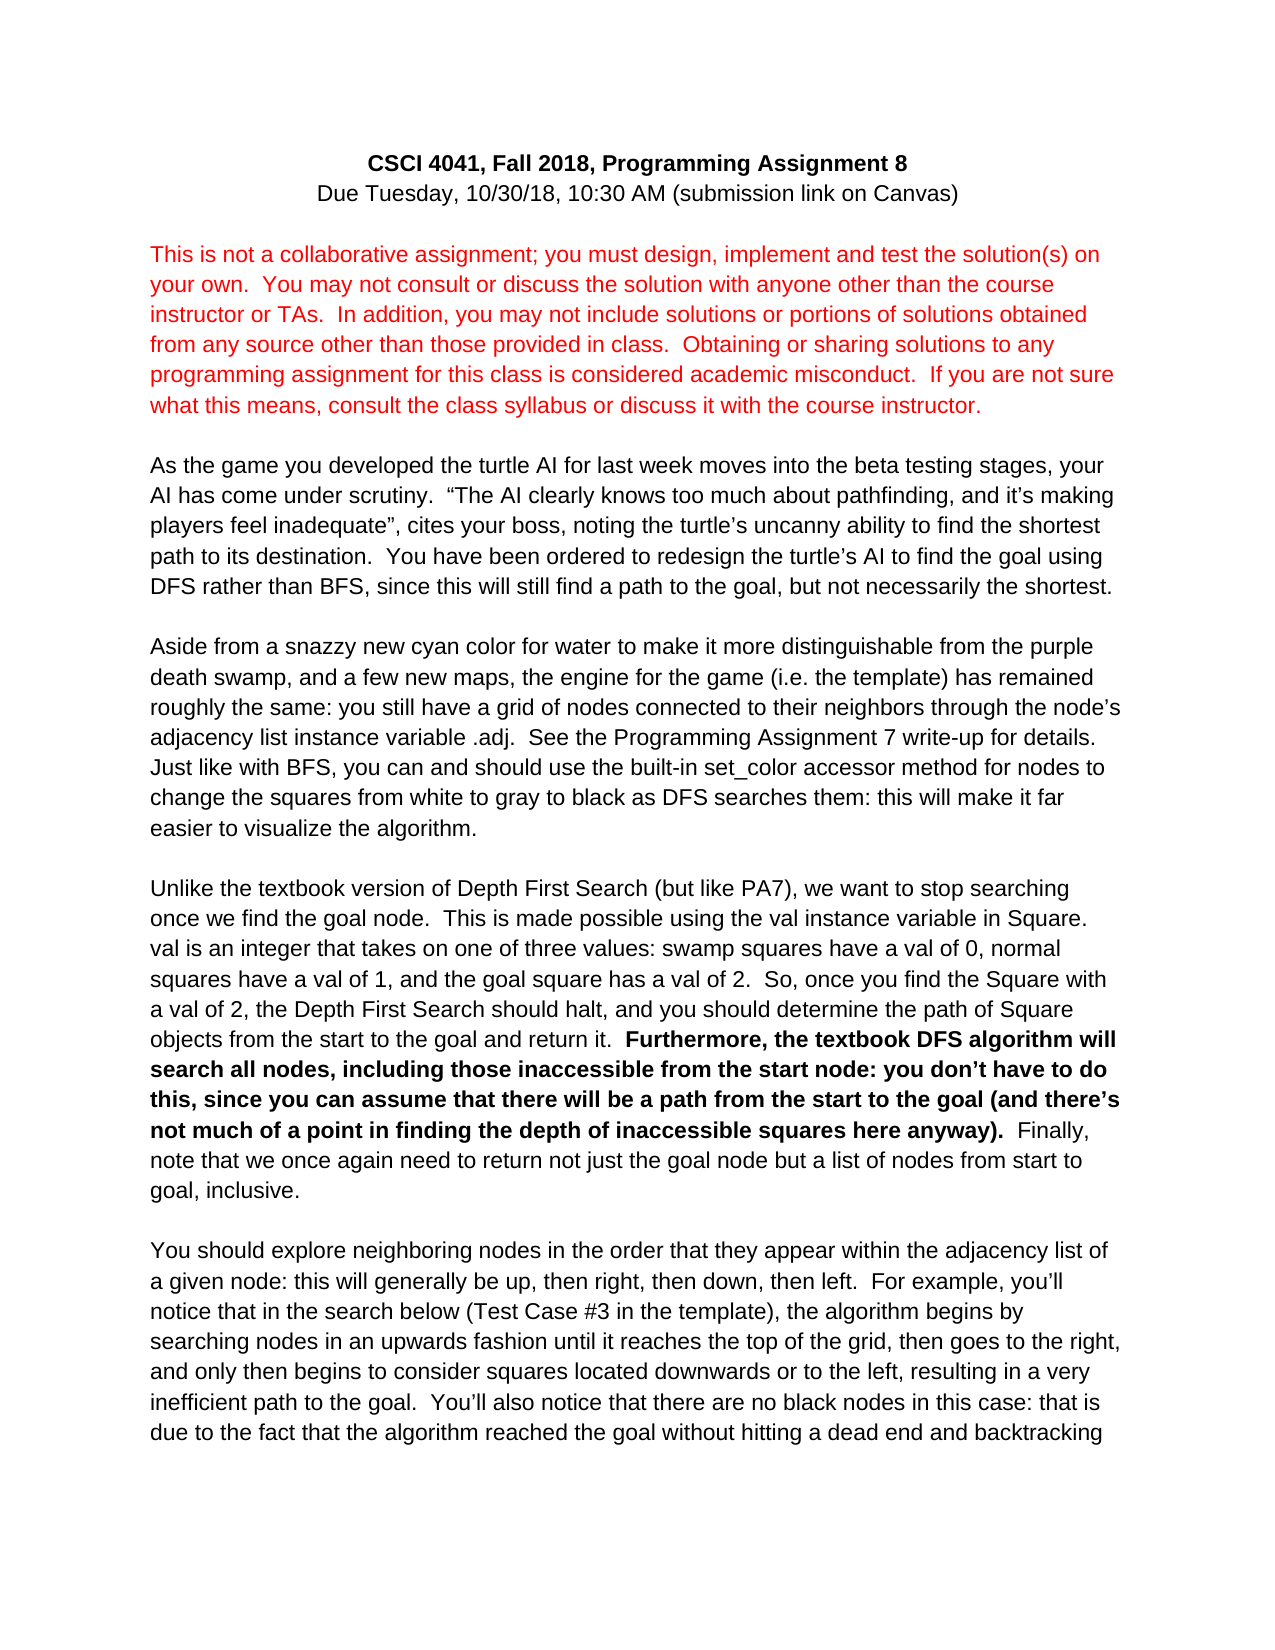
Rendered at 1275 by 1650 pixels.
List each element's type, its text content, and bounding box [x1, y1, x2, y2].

text As the game you developed the turtle AI for last week moves into the beta testing stages, your AI has come under scrutiny. “The AI clearly knows too much about pathfinding, and it’s making players feel inadequate”, cites your boss, noting the turtle’s uncanny ability to find the shortest path to its destination. You have been ordered to redesign the turtle’s AI to find the goal using DFS rather than BFS, since this will still find a path to the goal, but not necessarily the shortest. [150, 452, 1125, 599]
text CSCI 4041, Fall 2018, Programming Assignment 8 [150, 150, 1125, 176]
text This is not a collaborative assignment; you must design, implement and test the solution(s) on your own. You may not consult or discuss the solution with anyone other than the course instructor or TAs. In addition, you may not include solutions or portions of solutions obtained from any source other than those provided in class. Obtaining or sharing solutions to any programming assignment for this class is considered academic misconduct. If you are not sure what this means, consult the class syllabus or discuss it with the course instructor. [150, 241, 1125, 418]
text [150, 1237, 1125, 1445]
text Aside from a snazzy new cyan color for water to make it more distinguishable from the purple death swamp, and a few new maps, the engine for the game (i.e. the template) has remained roughly the same: you still have a grid of nodes connected to their neighbors through the node’s adjacency list instance variable .adj. See the Programming Assignment 7 write-up for details. Just like with BFS, you can and should use the built-in set_color accessor method for nodes to change the squares from white to gray to black as DFS searches them: this will make it far easier to visualize the algorithm. [150, 633, 1125, 841]
text Due Tuesday, 10/30/18, 10:30 AM (submission link on Canvas) [150, 180, 1125, 207]
text Unlike the textbook version of Depth First Search (but like PA7), we want to stop searching once we find the goal node. This is made possible using the val instance variable in Square. val is an integer that takes on one of three values: swamp squares have a val of 0, normal squares have a val of 1, and the goal square has a val of 2. So, once you find the Square with a val of 2, the Depth First Search should halt, and you should determine the path of Square objects from the start to the goal and return it. Furthermore, the textbook DFS algorithm will search all nodes, including those inaccessible from the start node: you don’t have to do this, since you can assume that there will be a path from the start to the goal (and there’s not much of a point in finding the depth of inaccessible squares here anyway). Finally, note that we once again need to return not just the goal node but a list of nodes from start to goal, inclusive. [150, 875, 1125, 1203]
